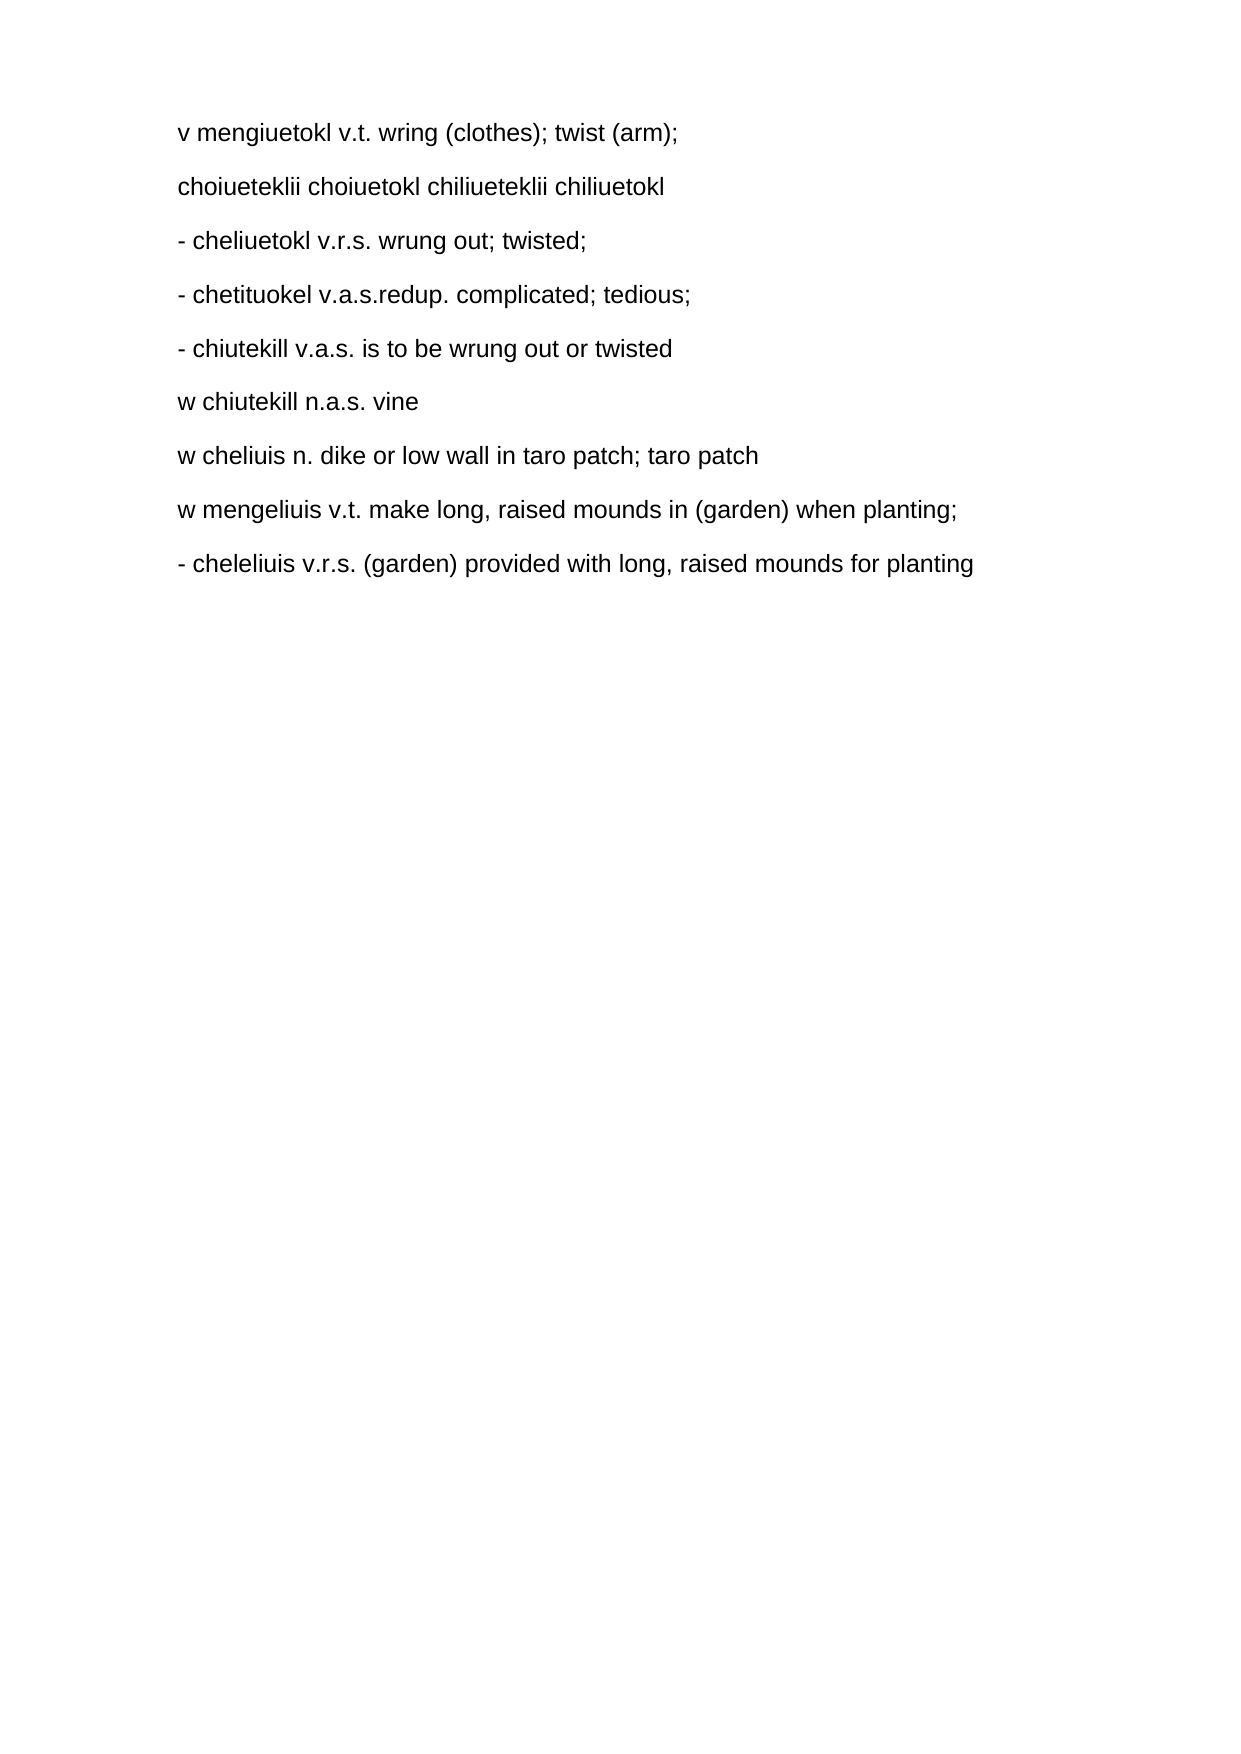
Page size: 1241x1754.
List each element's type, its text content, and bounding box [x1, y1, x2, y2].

text choiueteklii choiuetokl chiliueteklii chiliuetokl [177, 172, 1152, 201]
text - cheleliuis v.r.s. (garden) provided with long, raised mounds for planting [177, 549, 1152, 578]
text w mengeliuis v.t. make long, raised mounds in (garden) when planting; [177, 495, 1152, 524]
text w chiutekill n.a.s. vine [177, 387, 1152, 416]
text - chiutekill v.a.s. is to be wrung out or twisted [177, 333, 1152, 362]
text - cheliuetokl v.r.s. wrung out; twisted; [177, 226, 1152, 254]
text w cheliuis n. dike or low wall in taro patch; taro patch [177, 441, 1152, 470]
text - chetituokel v.a.s.redup. complicated; tedious; [177, 280, 1152, 308]
text v mengiuetokl v.t. wring (clothes); twist (arm); [177, 118, 1152, 147]
